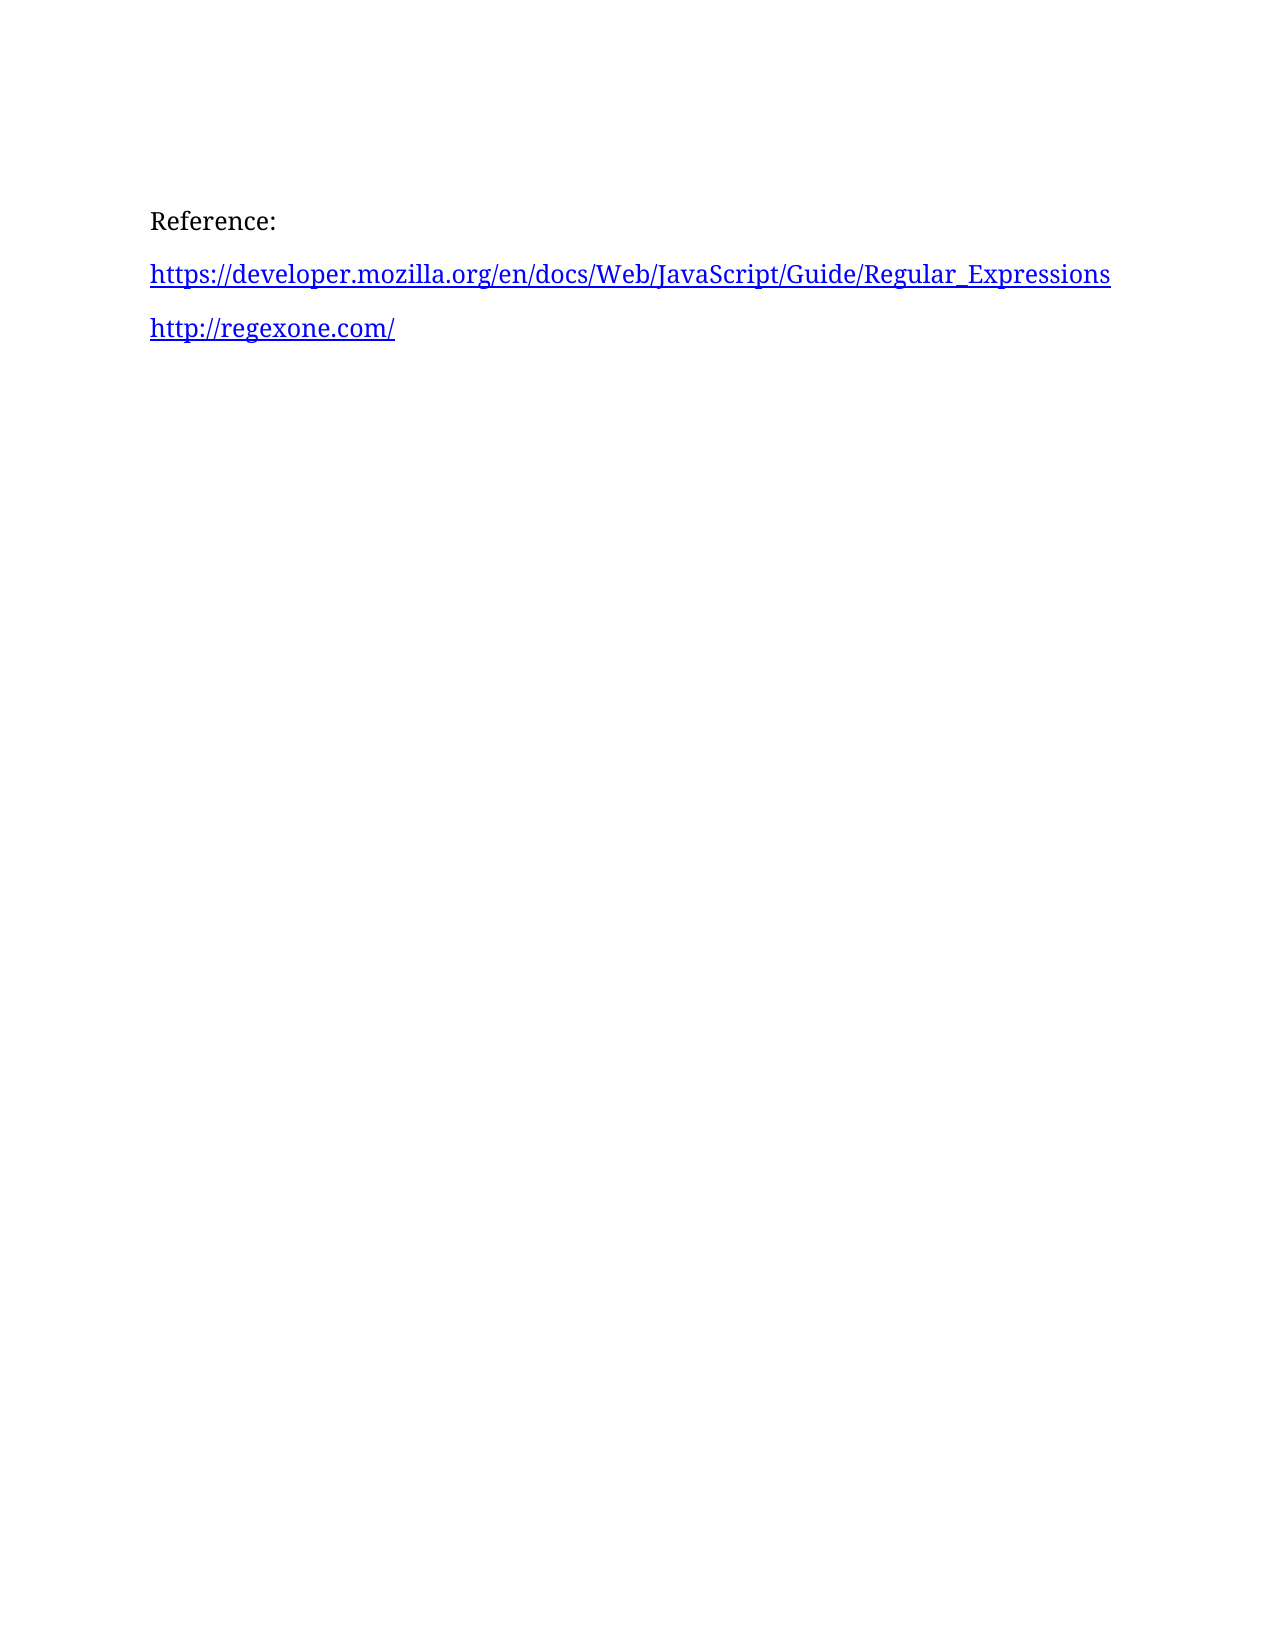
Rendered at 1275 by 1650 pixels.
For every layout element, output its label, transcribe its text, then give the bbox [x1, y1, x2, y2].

text https://developer.mozilla.org/en/docs/Web/JavaScript/Guide/Regular_Expressions [150, 257, 1125, 291]
text Reference: [150, 203, 1125, 237]
text http://regexone.com/ [150, 310, 1125, 344]
